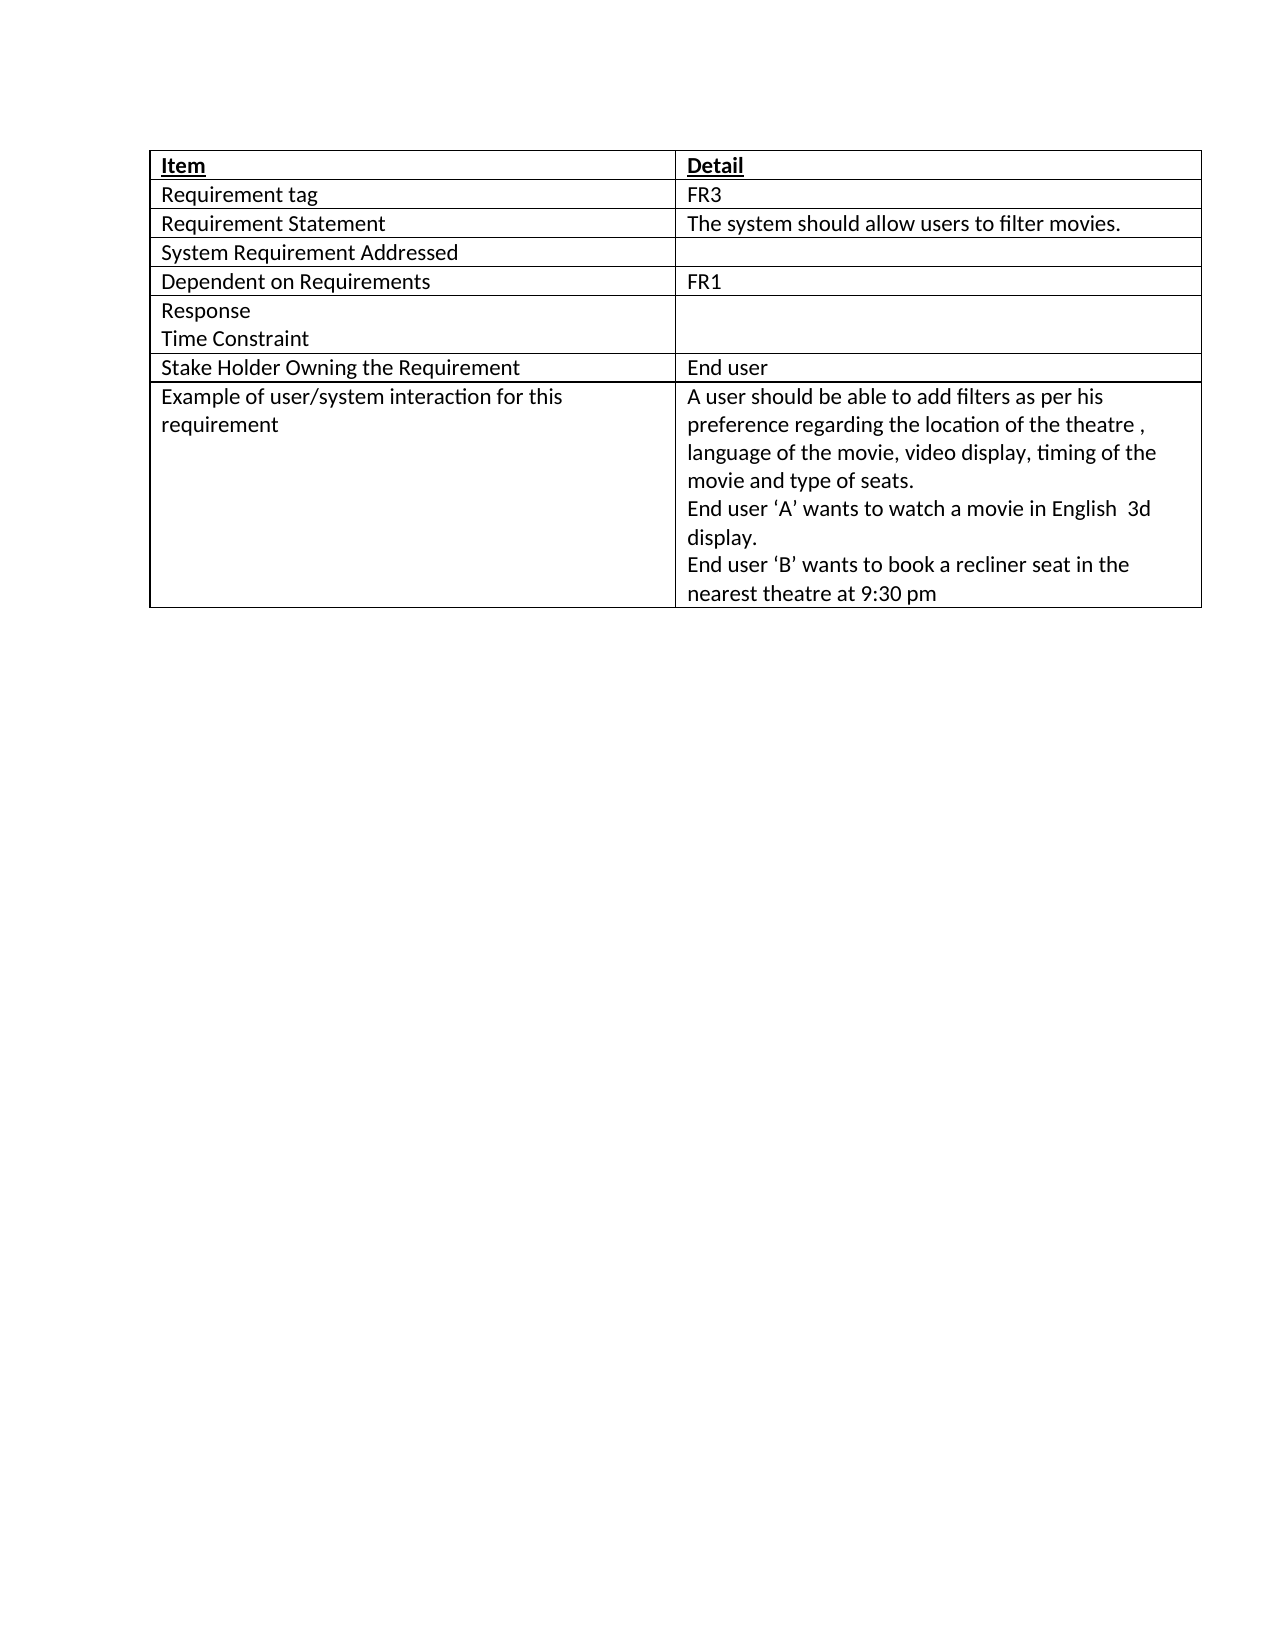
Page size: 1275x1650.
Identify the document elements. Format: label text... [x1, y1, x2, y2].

table_cell The system should allow users to filter movies. [676, 209, 1201, 237]
table_cell System Requirement Addressed [151, 238, 675, 266]
table_header Item [151, 151, 675, 179]
table_cell Requirement tag [151, 180, 675, 208]
table_cell Dependent on Requirements [151, 267, 675, 295]
table_cell Example of user/system interaction for this requirement [151, 383, 675, 607]
table_cell A user should be able to add filters as per his preference regarding the location of the theatre , language of the movie, video display, timing of the movie and type of seats. End user ‘A’ wants to watch a movie in English 3d display. End user ‘B’ wants to book a recliner seat in the nearest theatre at 9:30 pm [676, 383, 1201, 607]
table_cell [676, 296, 1201, 352]
table_cell Response Time Constraint [151, 296, 675, 352]
table_cell [676, 238, 1201, 266]
table_cell End user [676, 354, 1201, 381]
table_cell Requirement Statement [151, 209, 675, 237]
table_header Detail [676, 151, 1201, 179]
table_cell FR1 [676, 267, 1201, 295]
table_cell Stake Holder Owning the Requirement [151, 354, 675, 381]
table_cell FR3 [676, 180, 1201, 208]
